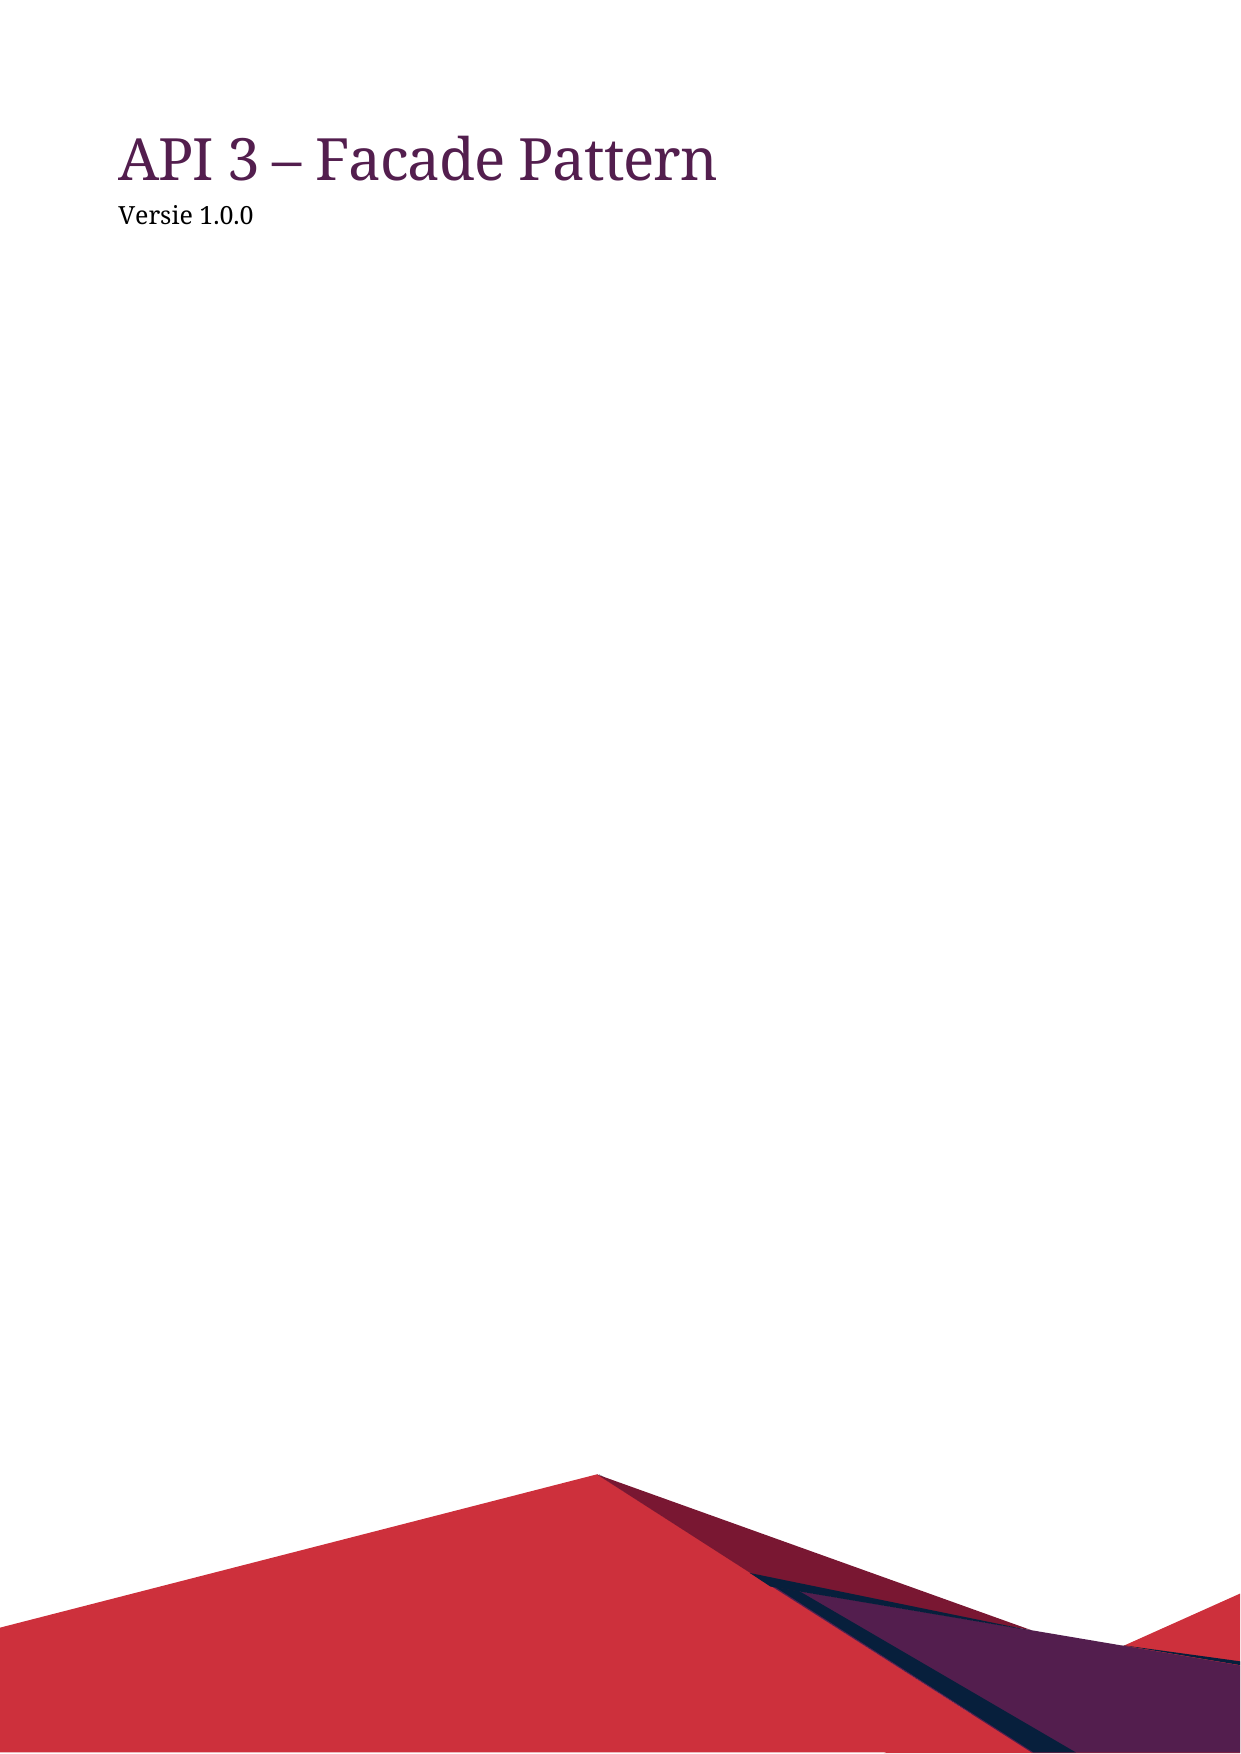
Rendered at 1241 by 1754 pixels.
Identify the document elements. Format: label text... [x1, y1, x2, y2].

title API 3 – Facade Pattern [118, 118, 1122, 198]
subtitle Versie 1.0.0 [118, 198, 1122, 232]
